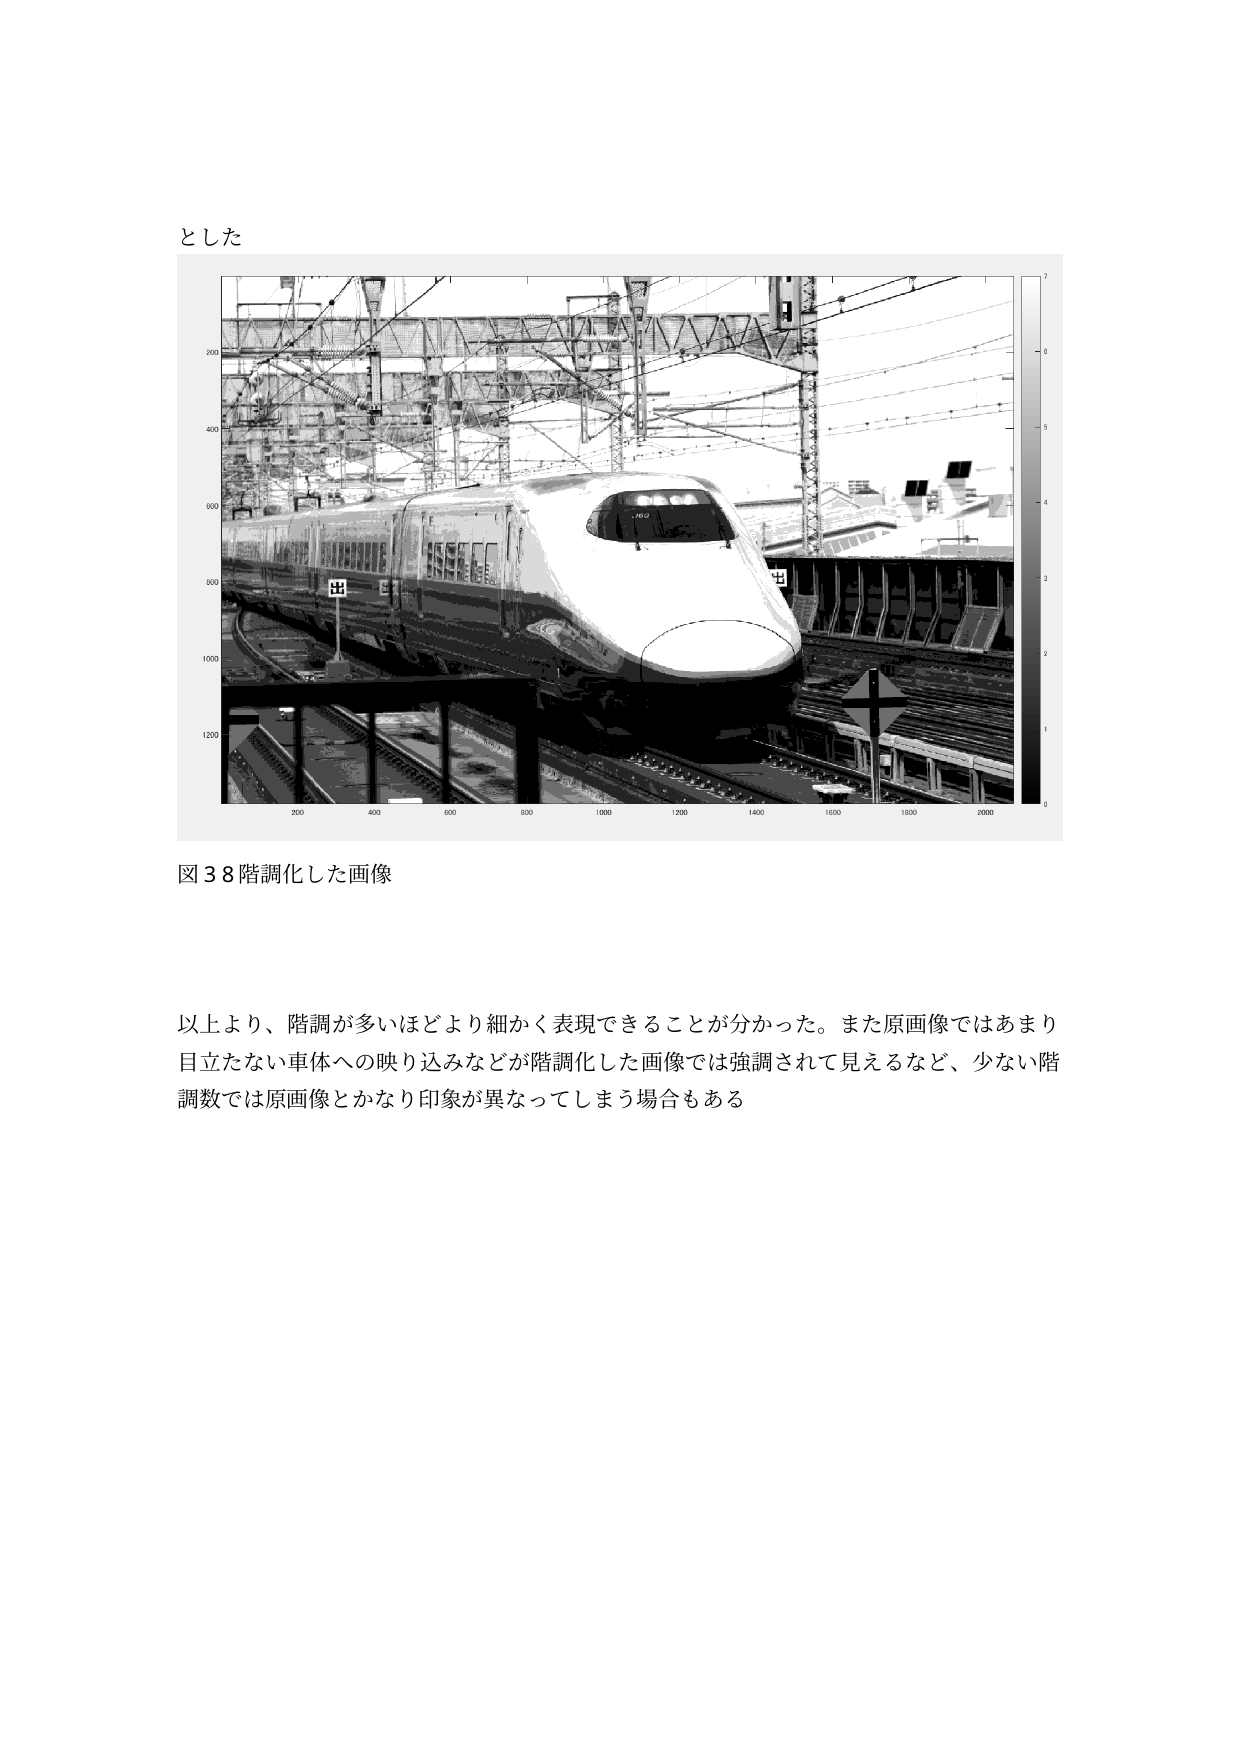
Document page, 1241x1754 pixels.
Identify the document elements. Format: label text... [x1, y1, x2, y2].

text 図3 8階調化した画像 [177, 854, 1063, 892]
text とした [177, 217, 1063, 254]
text 以上より、階調が多いほどより細かく表現できることが分かった。また原画像ではあまり目立たない車体への映り込みなどが階調化した画像では強調されて見えるなど、少ない階調数では原画像とかなり印象が異なってしまう場合もある [177, 1004, 1063, 1117]
picture [177, 254, 1063, 841]
